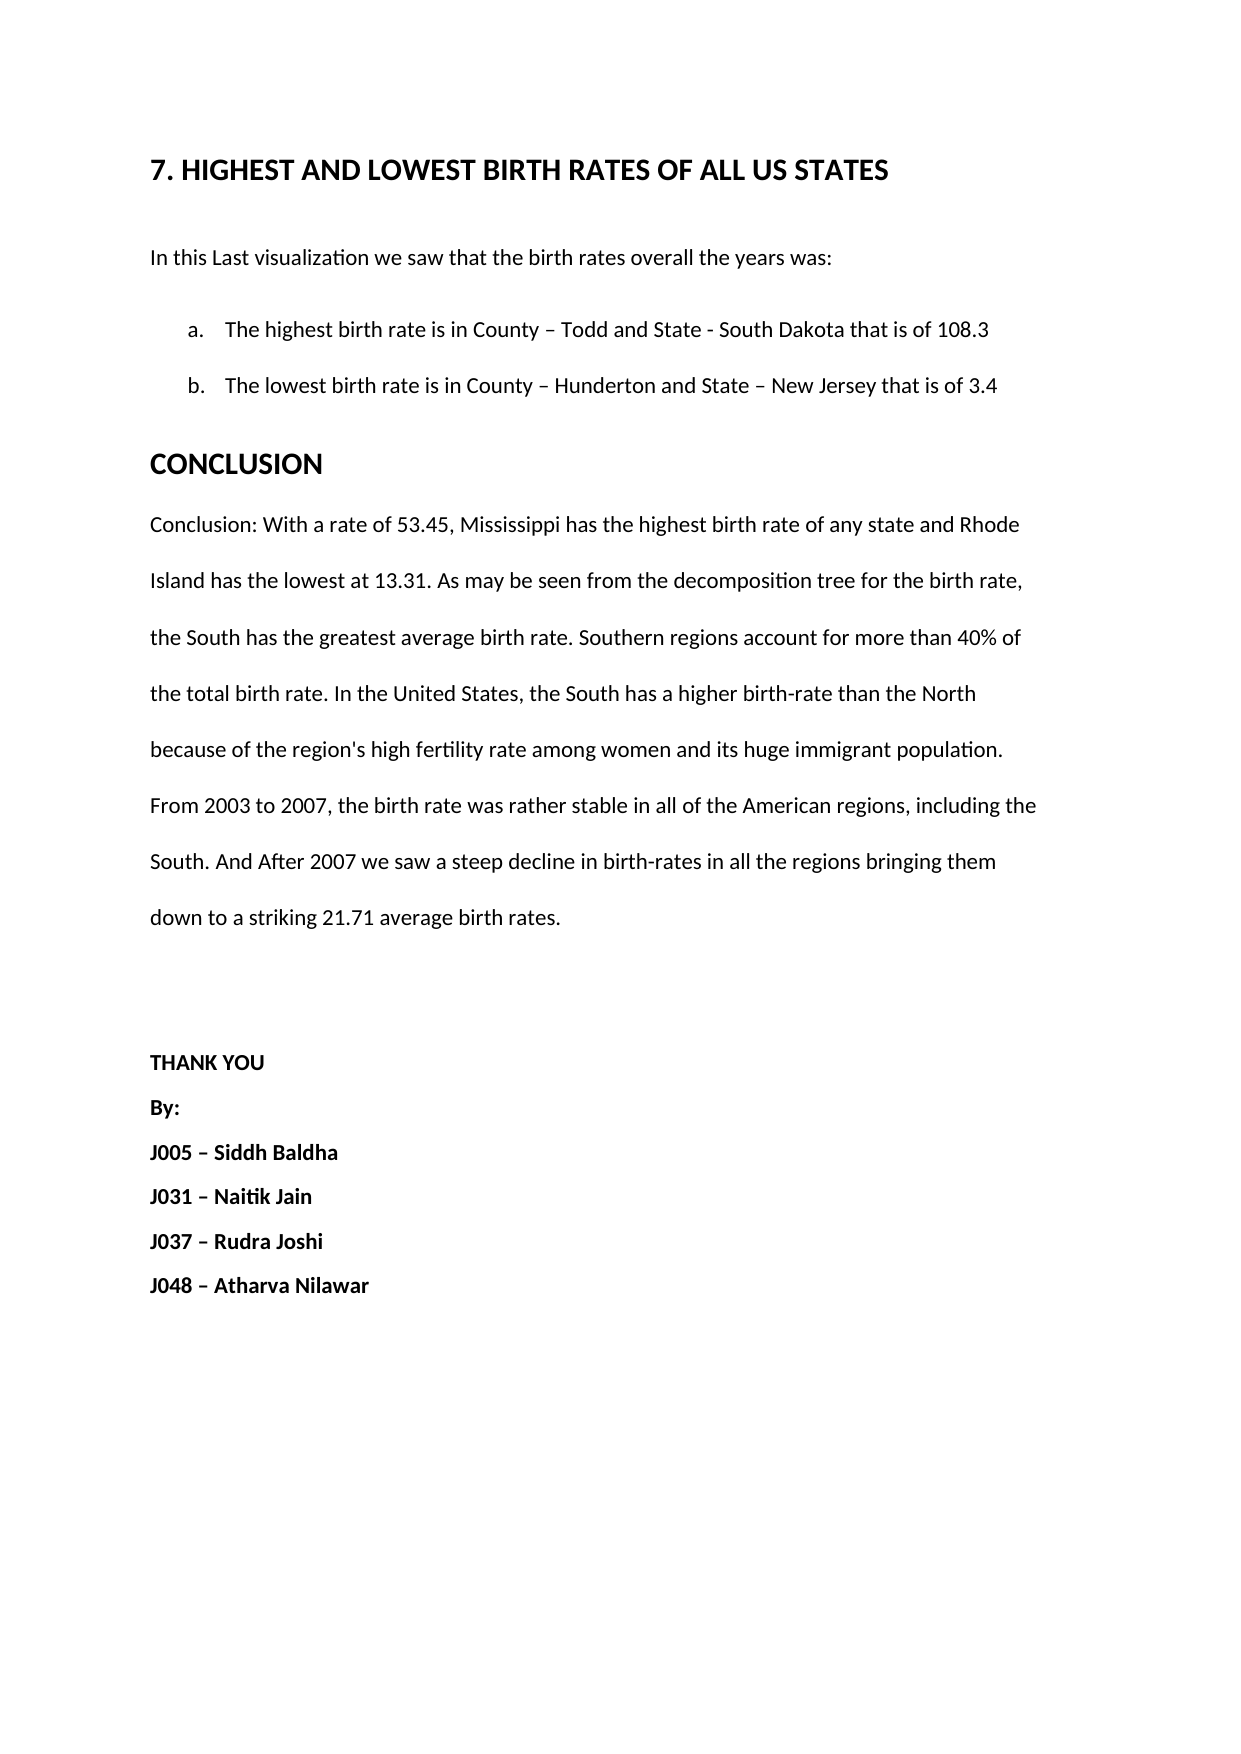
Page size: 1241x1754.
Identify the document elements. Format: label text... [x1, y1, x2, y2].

text 7. HIGHEST AND LOWEST BIRTH RATES OF ALL US STATES [150, 150, 1046, 188]
text J031 – Naitik Jain [150, 1182, 1046, 1210]
text CONCLUSION Conclusion: With a rate of 53.45, Mississippi has the highest birth rate of any state and Rhode Island has the lowest at 13.31. As may be seen from the decomposition tree for the birth rate, the South has the greatest average birth rate. Southern regions account for more than 40% of the total birth rate. In the United States, the South has a higher birth-rate than the North because of the region's high fertility rate among women and its huge immigrant population. From 2003 to 2007, the birth rate was rather stable in all of the American regions, including the South. And After 2007 we saw a steep decline in birth-rates in all the regions bringing them down to a striking 21.71 average birth rates. [150, 444, 1046, 931]
text J048 – Atharva Nilawar [150, 1272, 1046, 1300]
text J037 – Rudra Joshi [150, 1227, 1046, 1255]
text By: [150, 1093, 1046, 1121]
text In this Last visualization we saw that the birth rates overall the years was: [150, 243, 1046, 271]
text J005 – Siddh Baldha [150, 1138, 1046, 1166]
list The highest birth rate is in County – Todd and State - South Dakota that is of 108.3 [187, 316, 1046, 344]
text THANK YOU [150, 1048, 1046, 1076]
list The lowest birth rate is in County – Hunderton and State – New Jersey that is of 3.4 [187, 372, 1046, 400]
